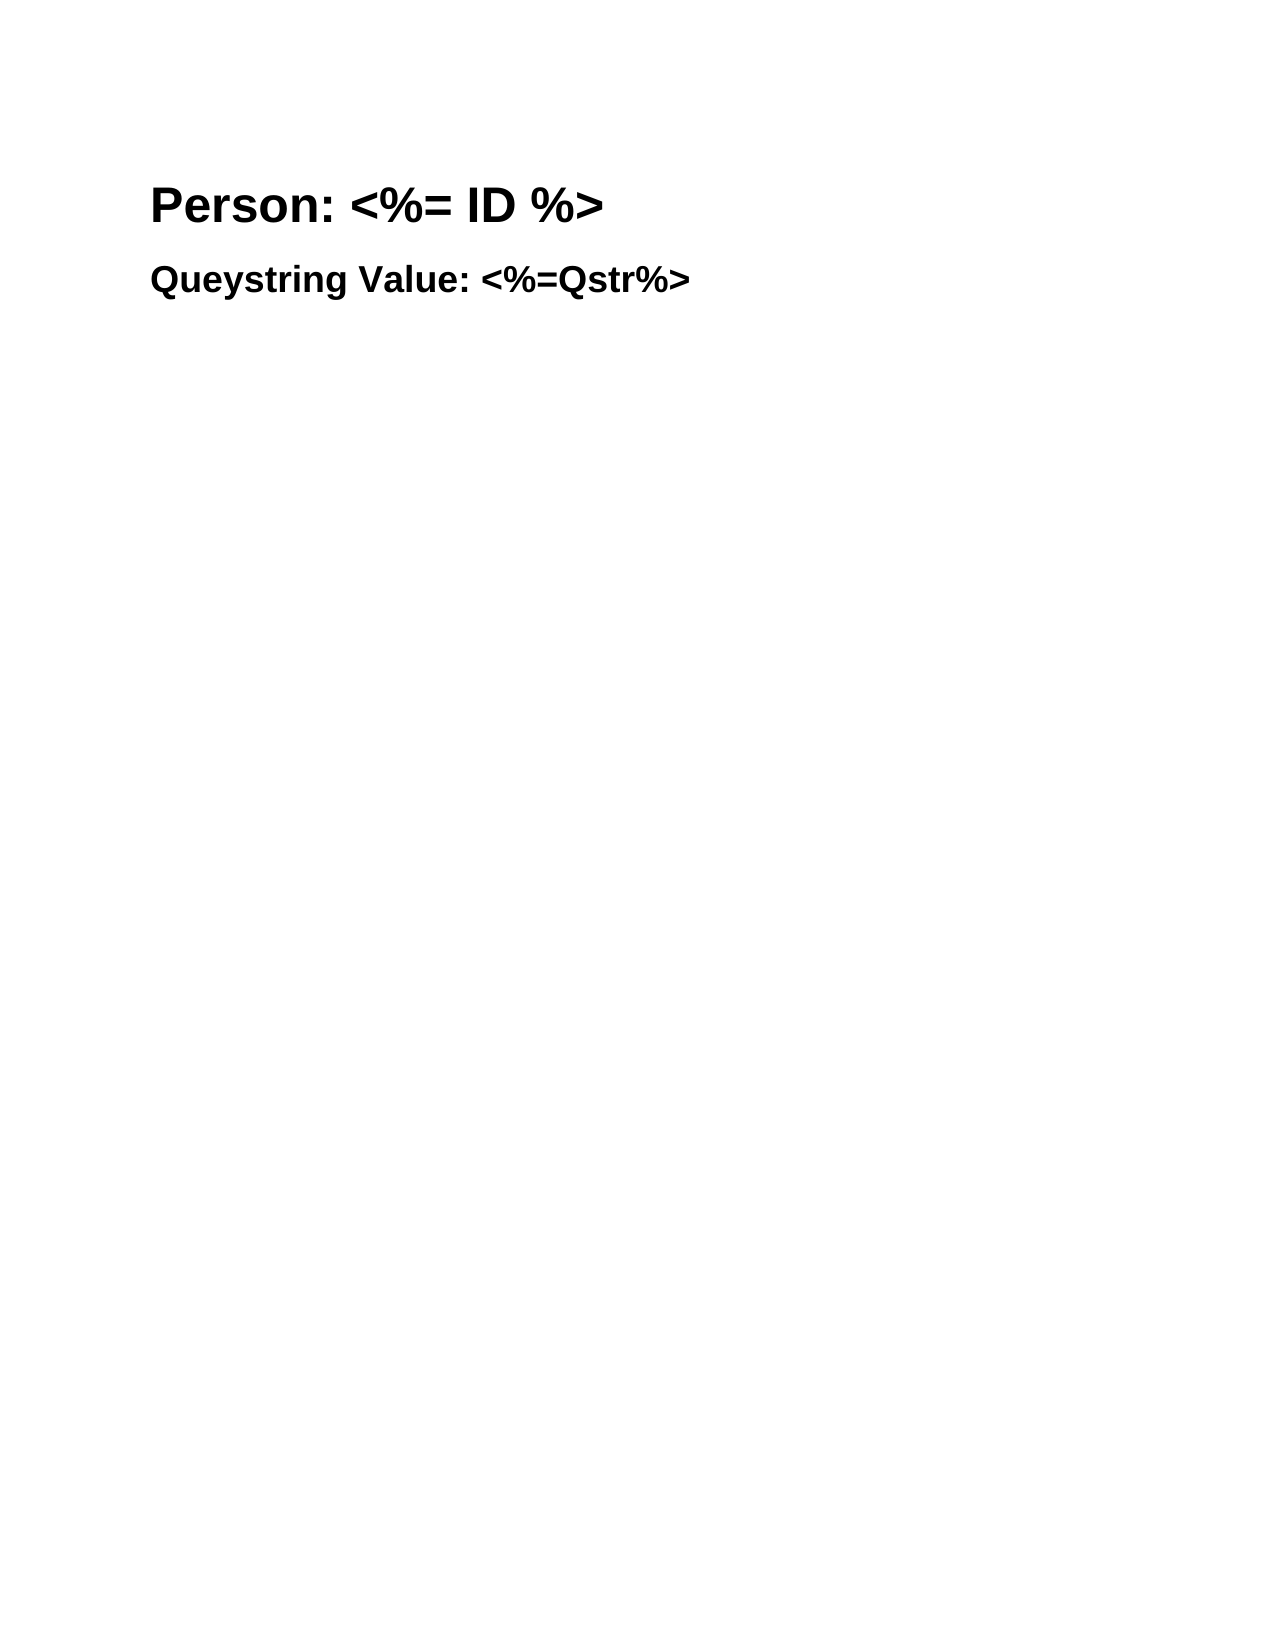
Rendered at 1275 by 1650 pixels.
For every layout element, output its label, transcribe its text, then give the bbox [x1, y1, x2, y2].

subtitle Person: <%= ID %> [150, 175, 1125, 232]
subtitle Queystring Value: <%=Qstr%> [150, 257, 1125, 301]
